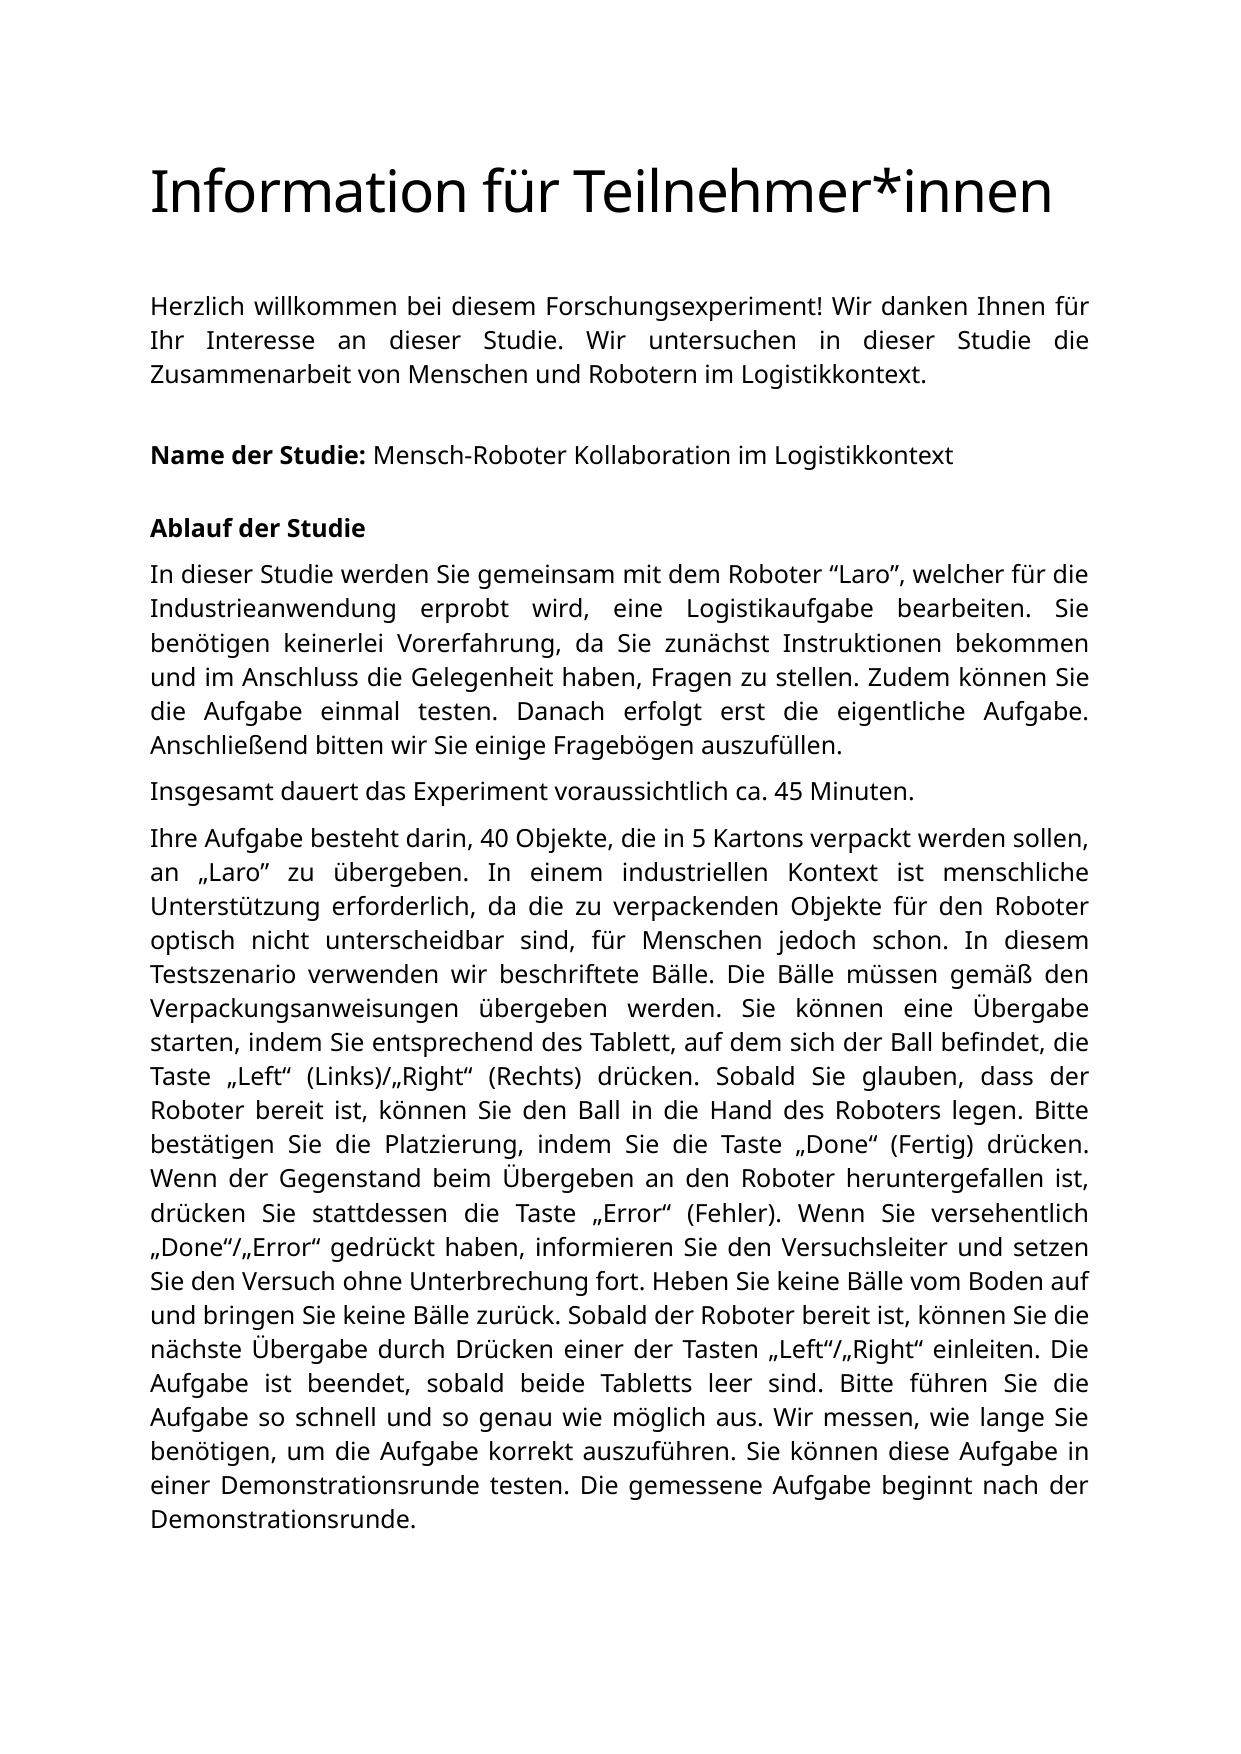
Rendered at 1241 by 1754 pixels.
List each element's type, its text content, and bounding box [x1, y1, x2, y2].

text Ihre Aufgabe besteht darin, 40 Objekte, die in 5 Kartons verpackt werden sollen, an „Laro” zu übergeben. In einem industriellen Kontext ist menschliche Unterstützung erforderlich, da die zu verpackenden Objekte für den Roboter optisch nicht unterscheidbar sind, für Menschen jedoch schon. In diesem Testszenario verwenden wir beschriftete Bälle. Die Bälle müssen gemäß den Verpackungsanweisungen übergeben werden. Sie können eine Übergabe starten, indem Sie entsprechend des Tablett, auf dem sich der Ball befindet, die Taste „Left“ (Links)/„Right“ (Rechts) drücken. Sobald Sie glauben, dass der Roboter bereit ist, können Sie den Ball in die Hand des Roboters legen. Bitte bestätigen Sie die Platzierung, indem Sie die Taste „Done“ (Fertig) drücken. Wenn der Gegenstand beim Übergeben an den Roboter heruntergefallen ist, drücken Sie stattdessen die Taste „Error“ (Fehler). Wenn Sie versehentlich „Done“/„Error“ gedrückt haben, informieren Sie den Versuchsleiter und setzen Sie den Versuch ohne Unterbrechung fort. Heben Sie keine Bälle vom Boden auf und bringen Sie keine Bälle zurück. Sobald der Roboter bereit ist, können Sie die nächste Übergabe durch Drücken einer der Tasten „Left“/„Right“ einleiten. Die Aufgabe ist beendet, sobald beide Tabletts leer sind. Bitte führen Sie die Aufgabe so schnell und so genau wie möglich aus. Wir messen, wie lange Sie benötigen, um die Aufgabe korrekt auszuführen. Sie können diese Aufgabe in einer Demonstrationsrunde testen. Die gemessene Aufgabe beginnt nach der Demonstrationsrunde. [150, 821, 1090, 1536]
text Herzlich willkommen bei diesem Forschungsexperiment! Wir danken Ihnen für Ihr Interesse an dieser Studie. Wir untersuchen in dieser Studie die Zusammenarbeit von Menschen und Robotern im Logistikkontext. [150, 288, 1090, 391]
text Ablauf der Studie [150, 511, 1090, 544]
text Name der Studie: Mensch-Roboter Kollaboration im Logistikkontext [150, 403, 1090, 471]
text Insgesamt dauert das Experiment voraussichtlich ca. 45 Minuten. [150, 774, 1090, 808]
text In dieser Studie werden Sie gemeinsam mit dem Roboter “Laro”, welcher für die Industrieanwendung erprobt wird, eine Logistikaufgabe bearbeiten. Sie benötigen keinerlei Vorerfahrung, da Sie zunächst Instruktionen bekommen und im Anschluss die Gelegenheit haben, Fragen zu stellen. Zudem können Sie die Aufgabe einmal testen. Danach erfolgt erst die eigentliche Aufgabe. Anschließend bitten wir Sie einige Fragebögen auszufüllen. [150, 557, 1090, 761]
title Information für Teilnehmer*innen [150, 150, 1090, 229]
